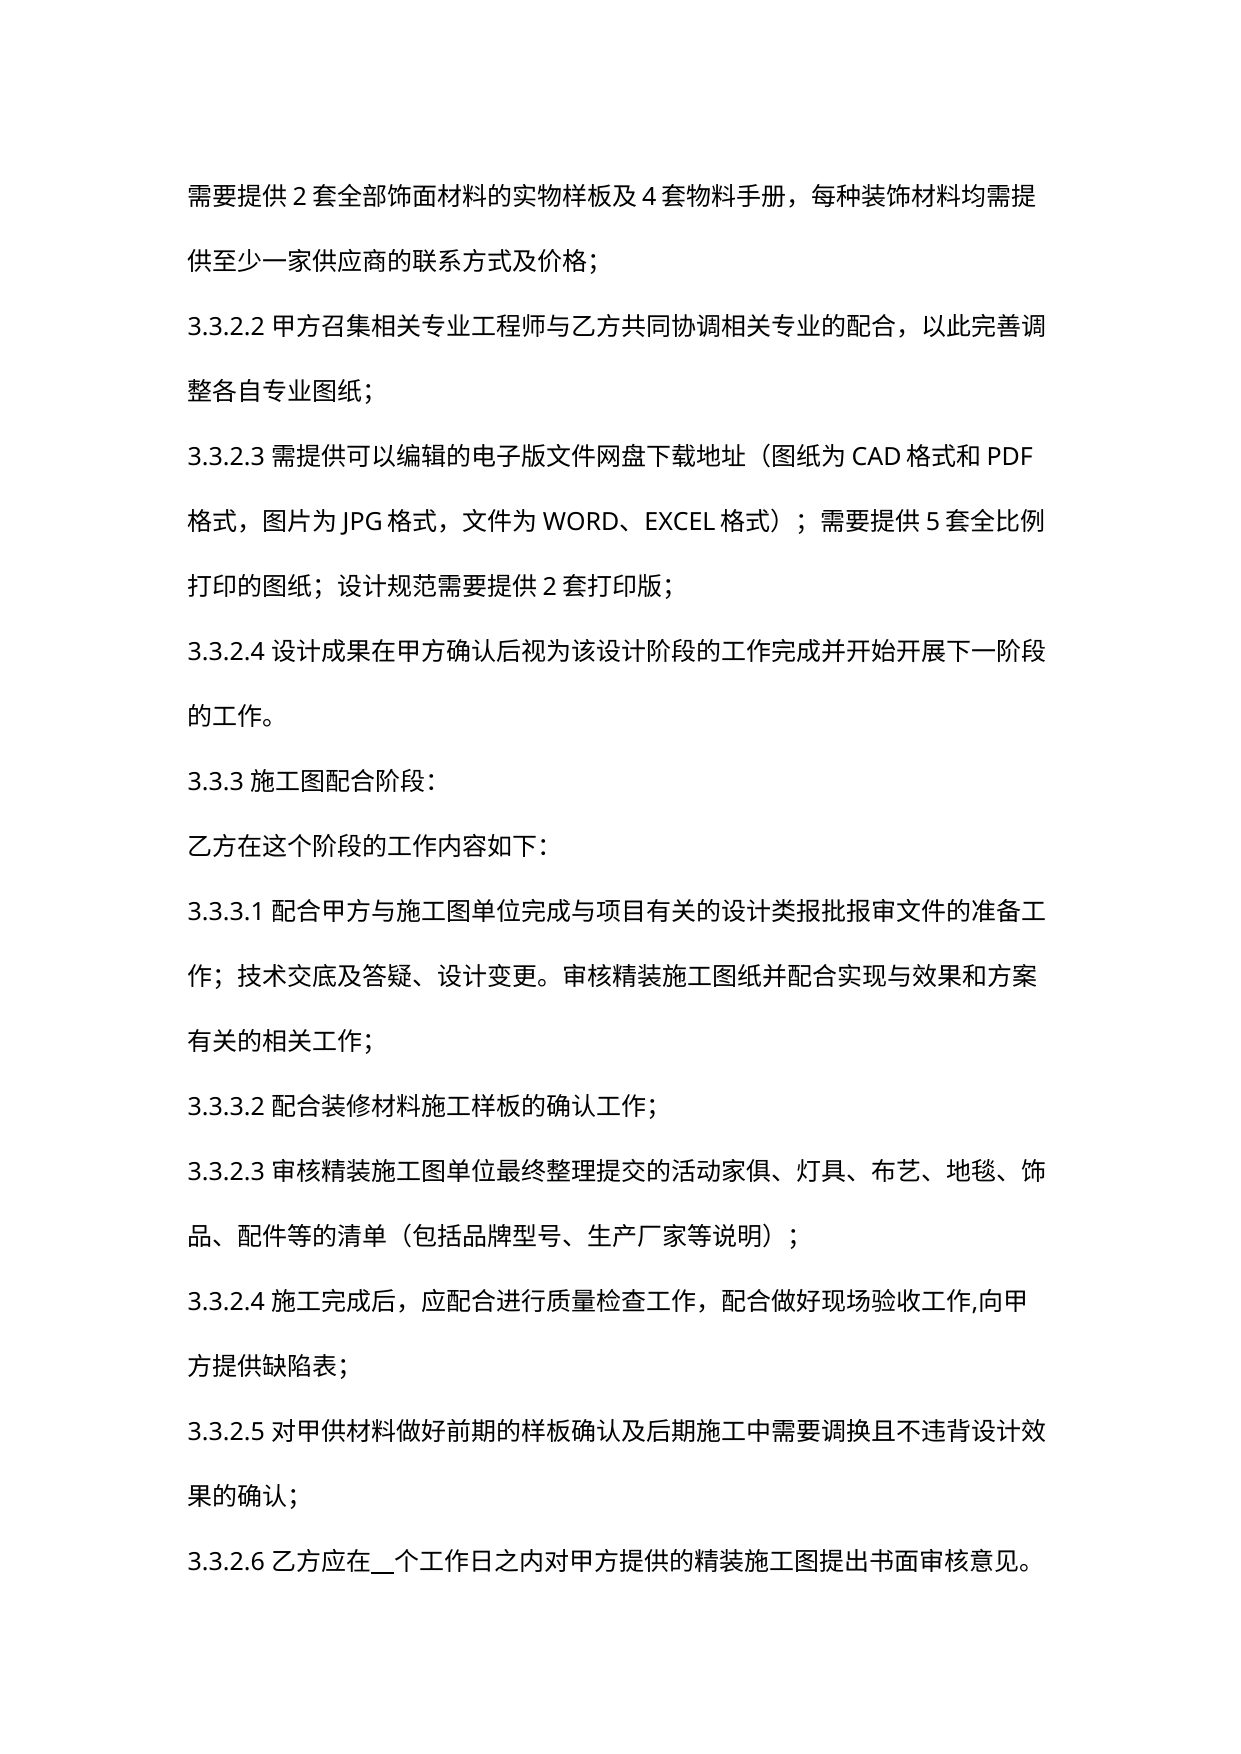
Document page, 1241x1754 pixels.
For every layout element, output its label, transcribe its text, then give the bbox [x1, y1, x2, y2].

text 3.3.3.2 配合装修材料施工样板的确认工作； [187, 1072, 1053, 1137]
text 3.3.3.1 配合甲方与施工图单位完成与项目有关的设计类报批报审文件的准备工作；技术交底及答疑、设计变更。审核精装施工图纸并配合实现与效果和方案有关的相关工作； [187, 877, 1053, 1072]
text 3.3.2.4 设计成果在甲方确认后视为该设计阶段的工作完成并开始开展下一阶段的工作。 [187, 617, 1053, 747]
text 3.3.2.5 对甲供材料做好前期的样板确认及后期施工中需要调换且不违背设计效果的确认； [187, 1397, 1053, 1527]
text 3.3.2.4 施工完成后，应配合进行质量检查工作，配合做好现场验收工作,向甲方提供缺陷表； [187, 1267, 1053, 1397]
text 需要提供2套全部饰面材料的实物样板及4套物料手册，每种装饰材料均需提供至少一家供应商的联系方式及价格； [187, 162, 1053, 292]
text 3.3.2.3 需提供可以编辑的电子版文件网盘下载地址（图纸为CAD格式和PDF格式，图片为JPG格式，文件为WORD、EXCEL格式）；需要提供5套全比例打印的图纸；设计规范需要提供2套打印版； [187, 422, 1053, 617]
text 3.3.2.3 审核精装施工图单位最终整理提交的活动家俱、灯具、布艺、地毯、饰品、配件等的清单（包括品牌型号、生产厂家等说明）； [187, 1137, 1053, 1267]
text 乙方在这个阶段的工作内容如下： [187, 812, 1053, 877]
text 3.3.2.6 乙方应在 个工作日之内对甲方提供的精装施工图提出书面审核意见。 [187, 1527, 1053, 1592]
text 3.3.3 施工图配合阶段： [187, 747, 1053, 812]
text 3.3.2.2 甲方召集相关专业工程师与乙方共同协调相关专业的配合，以此完善调整各自专业图纸； [187, 292, 1053, 422]
